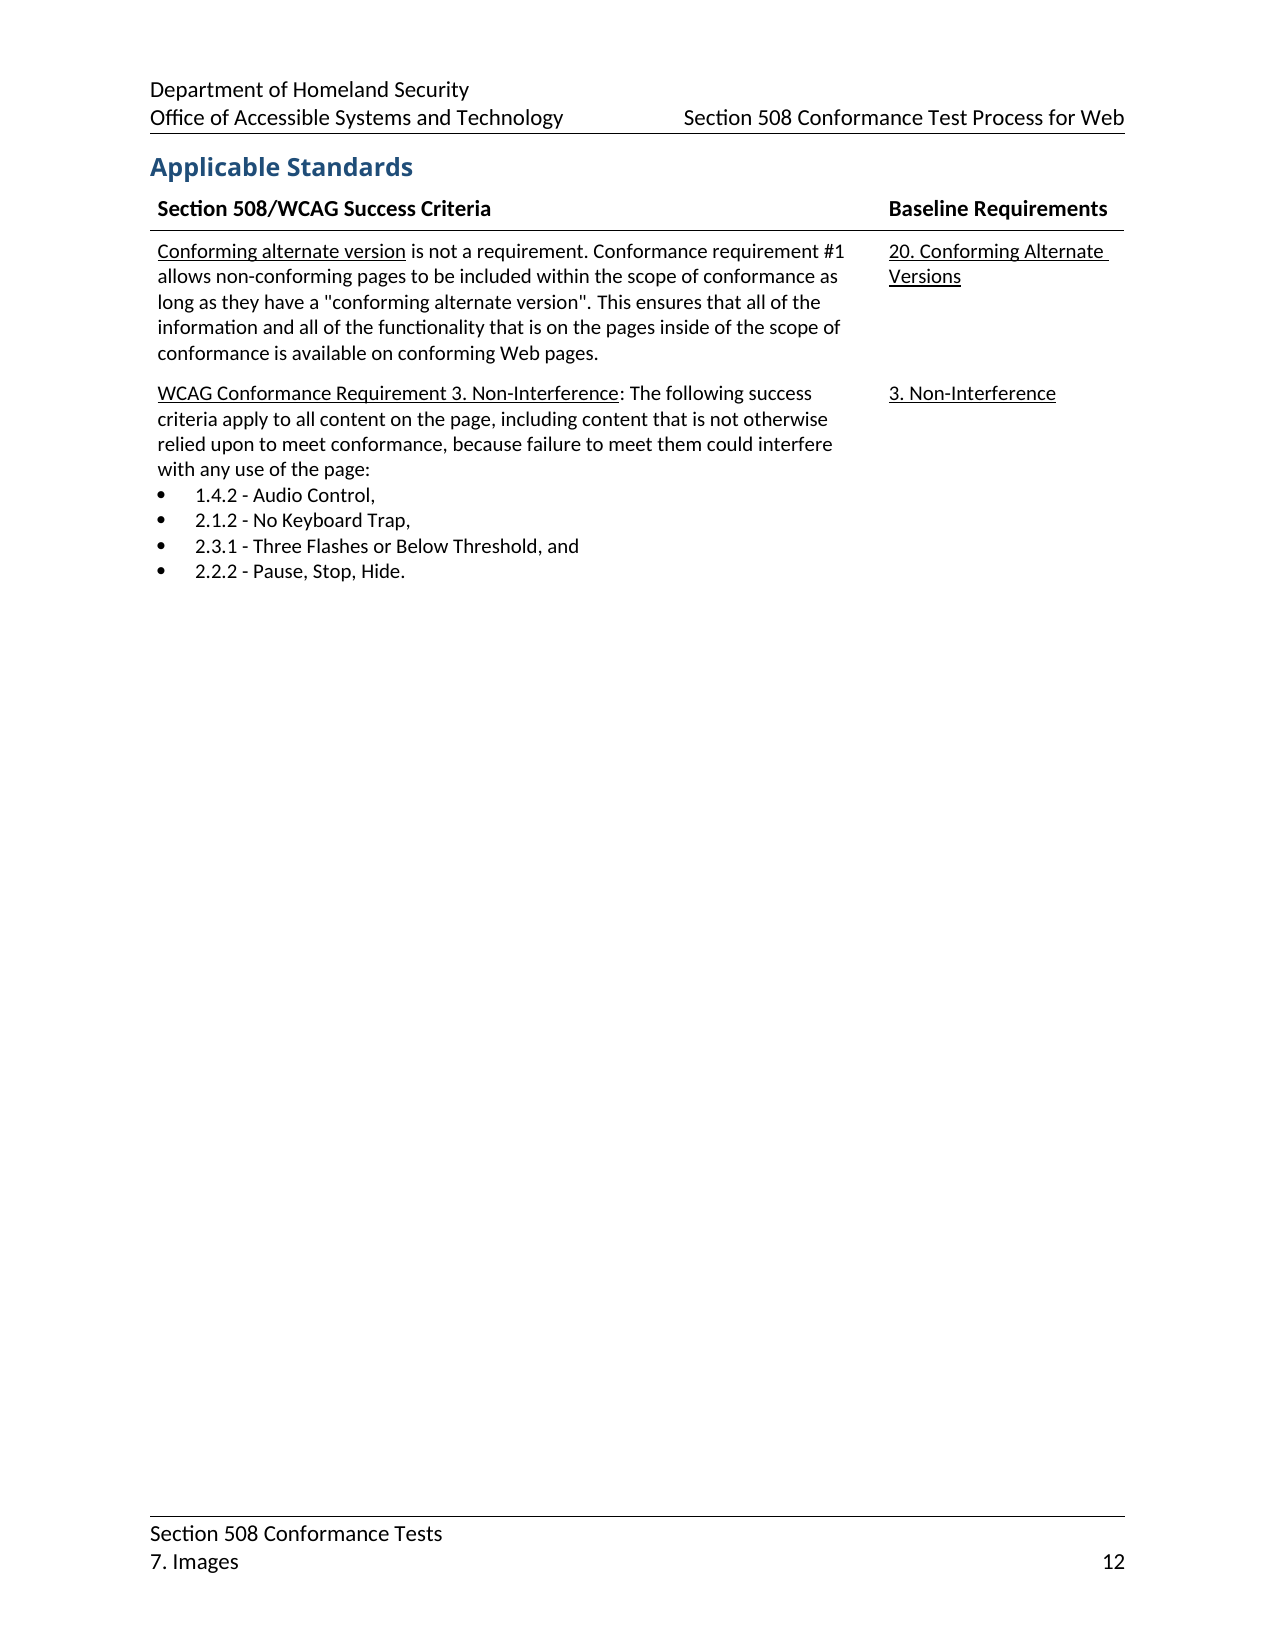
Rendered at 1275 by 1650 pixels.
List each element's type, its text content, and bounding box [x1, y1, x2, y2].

table_cell Conforming alternate version is not a requirement. Conformance requirement #1 allows non-conforming pages to be included within the scope of conformance as long as they have a "conforming alternate version". This ensures that all of the information and all of the functionality that is on the pages inside of the scope of conformance is available on conforming Web pages. [150, 231, 881, 373]
table_header Section 508/WCAG Success Criteria [150, 187, 881, 230]
subtitle Applicable Standards [150, 150, 1125, 184]
table_header Baseline Requirements [881, 187, 1124, 230]
table_cell WCAG Conformance Requirement 3. Non-Interference: The following success criteria apply to all content on the page, including content that is not otherwise relied upon to meet conformance, because failure to meet them could interfere with any use of the page: 1.4.2 - Audio Control, 2.1.2 - No Keyboard Trap, 2.3.1 - Three Flashes or Below Threshold, and 2.2.2 - Pause, Stop, Hide. [150, 373, 881, 591]
table_cell 3. Non-Interference [881, 373, 1124, 591]
table_cell 20. Conforming Alternate Versions [881, 231, 1124, 373]
